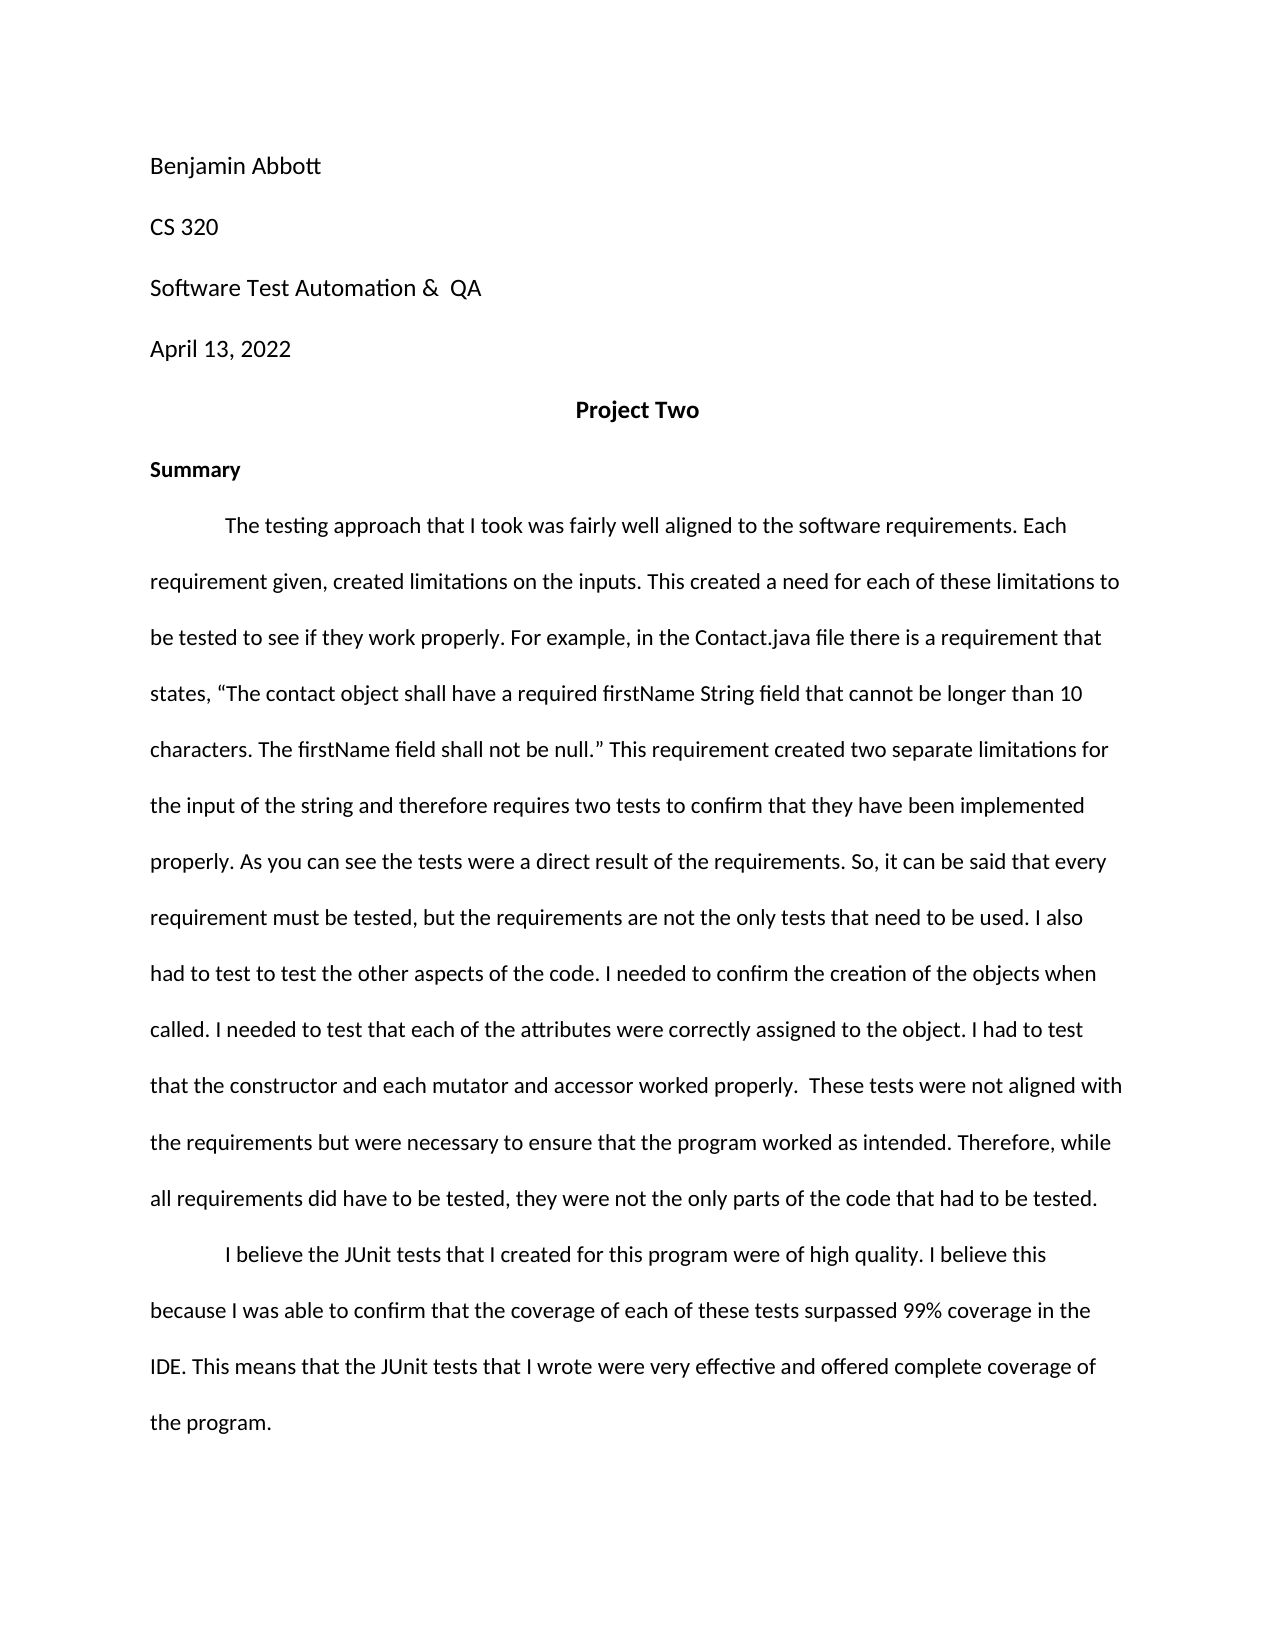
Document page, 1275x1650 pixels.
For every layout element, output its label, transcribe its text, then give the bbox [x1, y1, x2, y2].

text I believe the JUnit tests that I created for this program were of high quality. I believe this because I was able to confirm that the coverage of each of these tests surpassed 99% coverage in the IDE. This means that the JUnit tests that I wrote were very effective and offered complete coverage of the program. [150, 1240, 1125, 1436]
text Benjamin Abbott [150, 150, 1125, 181]
text Summary [150, 455, 1125, 483]
text CS 320 [150, 211, 1125, 242]
text The testing approach that I took was fairly well aligned to the software requirements. Each requirement given, created limitations on the inputs. This created a need for each of these limitations to be tested to see if they work properly. For example, in the Contact.java file there is a requirement that states, “The contact object shall have a required firstName String field that cannot be longer than 10 characters. The firstName field shall not be null.” This requirement created two separate limitations for the input of the string and therefore requires two tests to confirm that they have been implemented properly. As you can see the tests were a direct result of the requirements. So, it can be said that every requirement must be tested, but the requirements are not the only tests that need to be used. I also had to test to test the other aspects of the code. I needed to confirm the creation of the objects when called. I needed to test that each of the attributes were correctly assigned to the object. I had to test that the constructor and each mutator and accessor worked properly. These tests were not aligned with the requirements but were necessary to ensure that the program worked as intended. Therefore, while all requirements did have to be tested, they were not the only parts of the code that had to be tested. [150, 511, 1125, 1212]
text Software Test Automation & QA [150, 272, 1125, 303]
text April 13, 2022 [150, 333, 1125, 364]
text Project Two [150, 394, 1125, 425]
